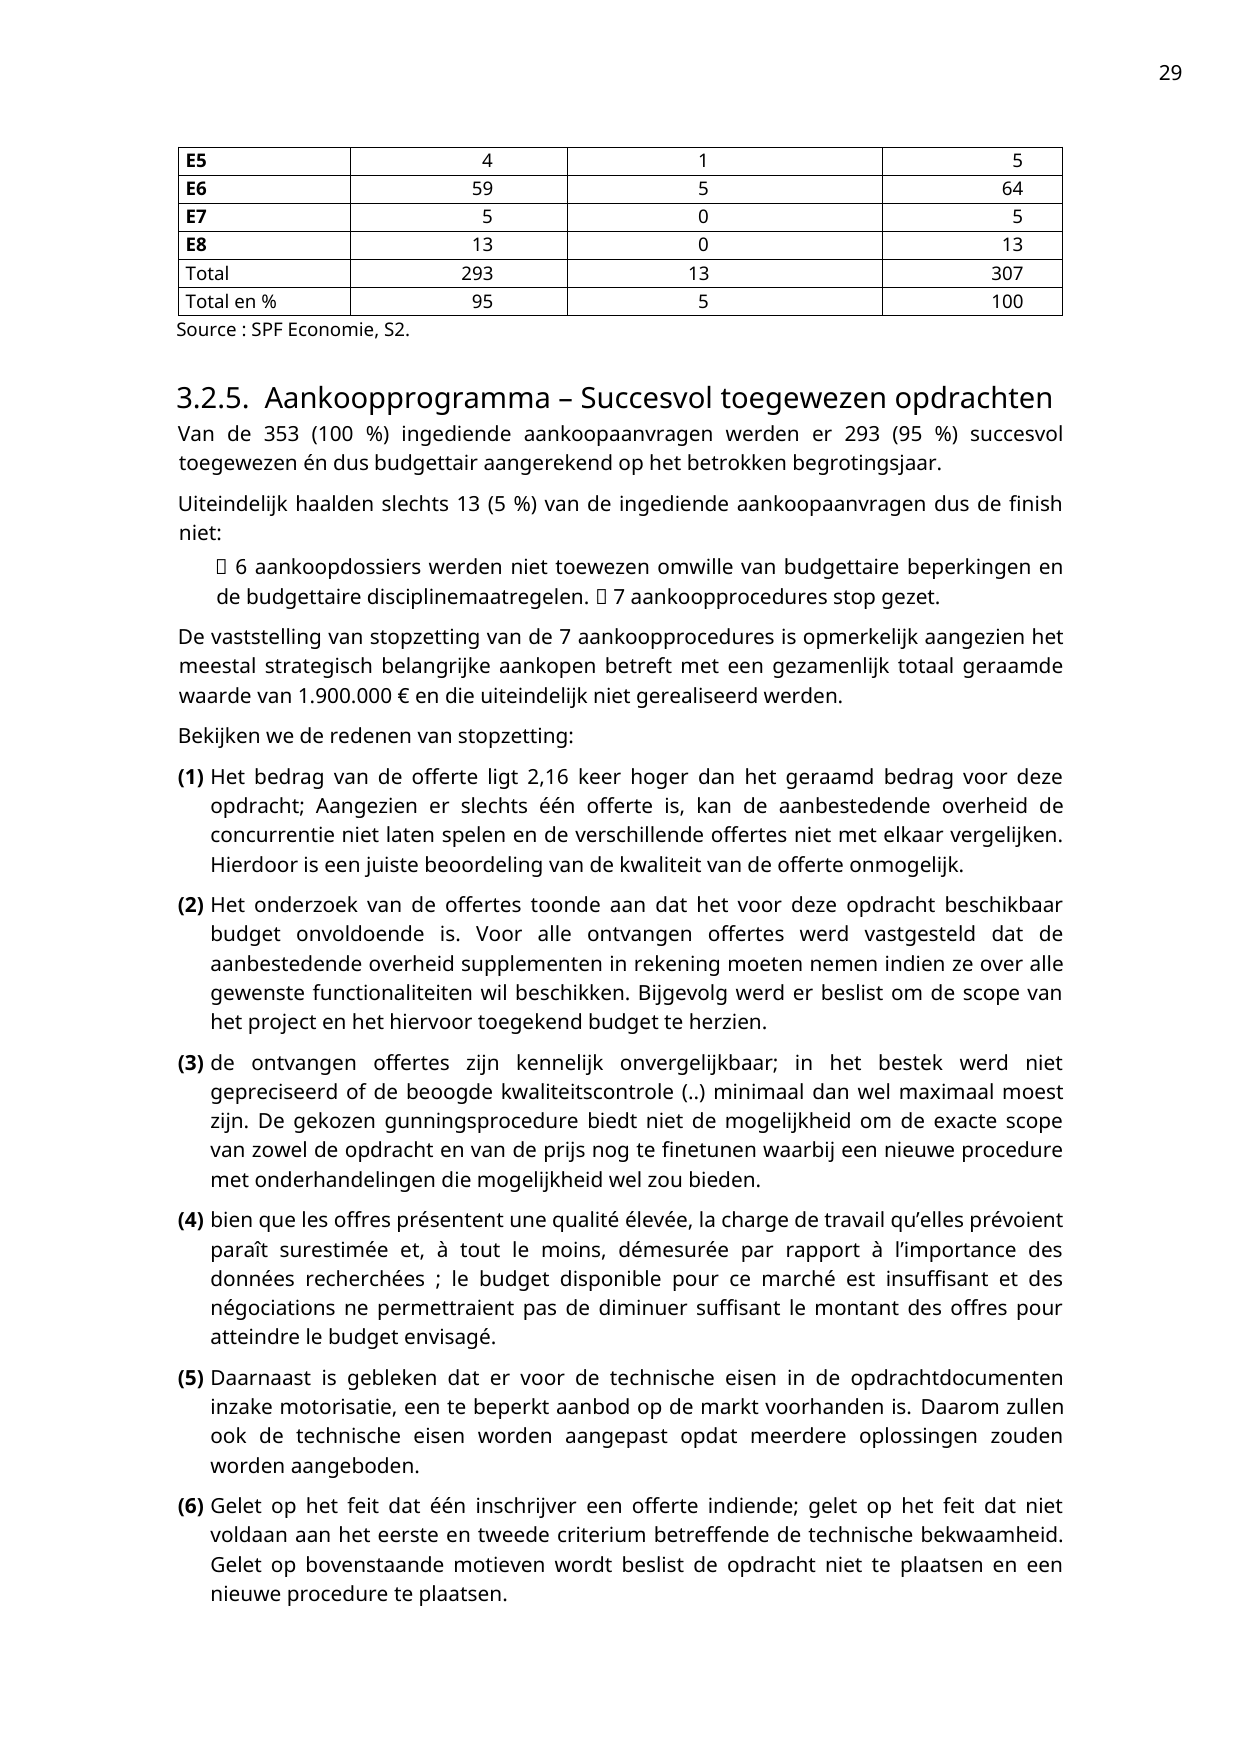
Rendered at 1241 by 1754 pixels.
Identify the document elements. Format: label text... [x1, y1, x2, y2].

list bien que les offres présentent une qualité élevée, la charge de travail qu’elles prévoient paraît surestimée et, à tout le moins, démesurée par rapport à l’importance des données recherchées ; le budget disponible pour ce marché est insuffisant et des négociations ne permettraient pas de diminuer suffisant le montant des offres pour atteindre le budget envisagé. [178, 1205, 1064, 1351]
table_cell 5 [568, 176, 882, 203]
table_cell Total en % [179, 288, 350, 315]
table_cell Total [179, 260, 350, 287]
text Source : SPF Economie, S2. [176, 316, 1066, 342]
table_cell 100 [883, 288, 1062, 315]
text Van de 353 (100 %) ingediende aankoopaanvragen werden er 293 (95 %) succesvol toegewezen én dus budgettair aangerekend op het betrokken begrotingsjaar. [178, 419, 1064, 477]
table_cell 4 [351, 148, 567, 175]
table_cell 293 [351, 260, 567, 287]
table_cell 13 [351, 232, 567, 259]
list de ontvangen offertes zijn kennelijk onvergelijkbaar; in het bestek werd niet gepreciseerd of de beoogde kwaliteitscontrole (..) minimaal dan wel maximaal moest zijn. De gekozen gunningsprocedure biedt niet de mogelijkheid om de exacte scope van zowel de opdracht en van de prijs nog te finetunen waarbij een nieuwe procedure met onderhandelingen die mogelijkheid wel zou bieden. [178, 1048, 1064, 1193]
table_cell 0 [568, 232, 882, 259]
list Daarnaast is gebleken dat er voor de technische eisen in de opdrachtdocumenten inzake motorisatie, een te beperkt aanbod op de markt voorhanden is. Daarom zullen ook de technische eisen worden aangepast opdat meerdere oplossingen zouden worden aangeboden. [178, 1363, 1064, 1479]
table_cell 5 [568, 288, 882, 315]
table_cell 95 [351, 288, 567, 315]
table_cell E7 [179, 204, 350, 231]
text De vaststelling van stopzetting van de 7 aankoopprocedures is opmerkelijk aangezien het meestal strategisch belangrijke aankopen betreft met een gezamenlijk totaal geraamde waarde van 1.900.000 € en die uiteindelijk niet gerealiseerd werden. [178, 622, 1064, 709]
table_cell 5 [883, 204, 1062, 231]
table_cell 5 [351, 204, 567, 231]
text Uiteindelijk haalden slechts 13 (5 %) van de ingediende aankoopaanvragen dus de finish niet: [178, 489, 1064, 547]
table_cell 1 [568, 148, 882, 175]
table_cell 307 [883, 260, 1062, 287]
table_cell 13 [568, 260, 882, 287]
table_cell 0 [568, 204, 882, 231]
list Het bedrag van de offerte ligt 2,16 keer hoger dan het geraamd bedrag voor deze opdracht; Aangezien er slechts één offerte is, kan de aanbestedende overheid de concurrentie niet laten spelen en de verschillende offertes niet met elkaar vergelijken. Hierdoor is een juiste beoordeling van de kwaliteit van de offerte onmogelijk. [178, 762, 1064, 878]
text Bekijken we de redenen van stopzetting: [178, 721, 1064, 750]
table_cell 59 [351, 176, 567, 203]
subtitle Aankoopprogramma – Succesvol toegewezen opdrachten [176, 377, 1066, 417]
table_cell 13 [883, 232, 1062, 259]
list Gelet op het feit dat één inschrijver een offerte indiende; gelet op het feit dat niet voldaan aan het eerste en tweede criterium betreffende de technische bekwaamheid. Gelet op bovenstaande motieven wordt beslist de opdracht niet te plaatsen en een nieuwe procedure te plaatsen. [178, 1491, 1064, 1608]
table_cell E8 [179, 232, 350, 259]
list Het onderzoek van de offertes toonde aan dat het voor deze opdracht beschikbaar budget onvoldoende is. Voor alle ontvangen offertes werd vastgesteld dat de aanbestedende overheid supplementen in rekening moeten nemen indien ze over alle gewenste functionaliteiten wil beschikken. Bijgevolg werd er beslist om de scope van het project en het hiervoor toegekend budget te herzien. [178, 890, 1064, 1036]
table_cell E6 [179, 176, 350, 203]
table_cell E5 [179, 148, 350, 175]
table_cell 64 [883, 176, 1062, 203]
table_cell 5 [883, 148, 1062, 175]
text  6 aankoopdossiers werden niet toewezen omwille van budgettaire beperkingen en de budgettaire disciplinemaatregelen.  7 aankoopprocedures stop gezet. [215, 552, 1064, 610]
